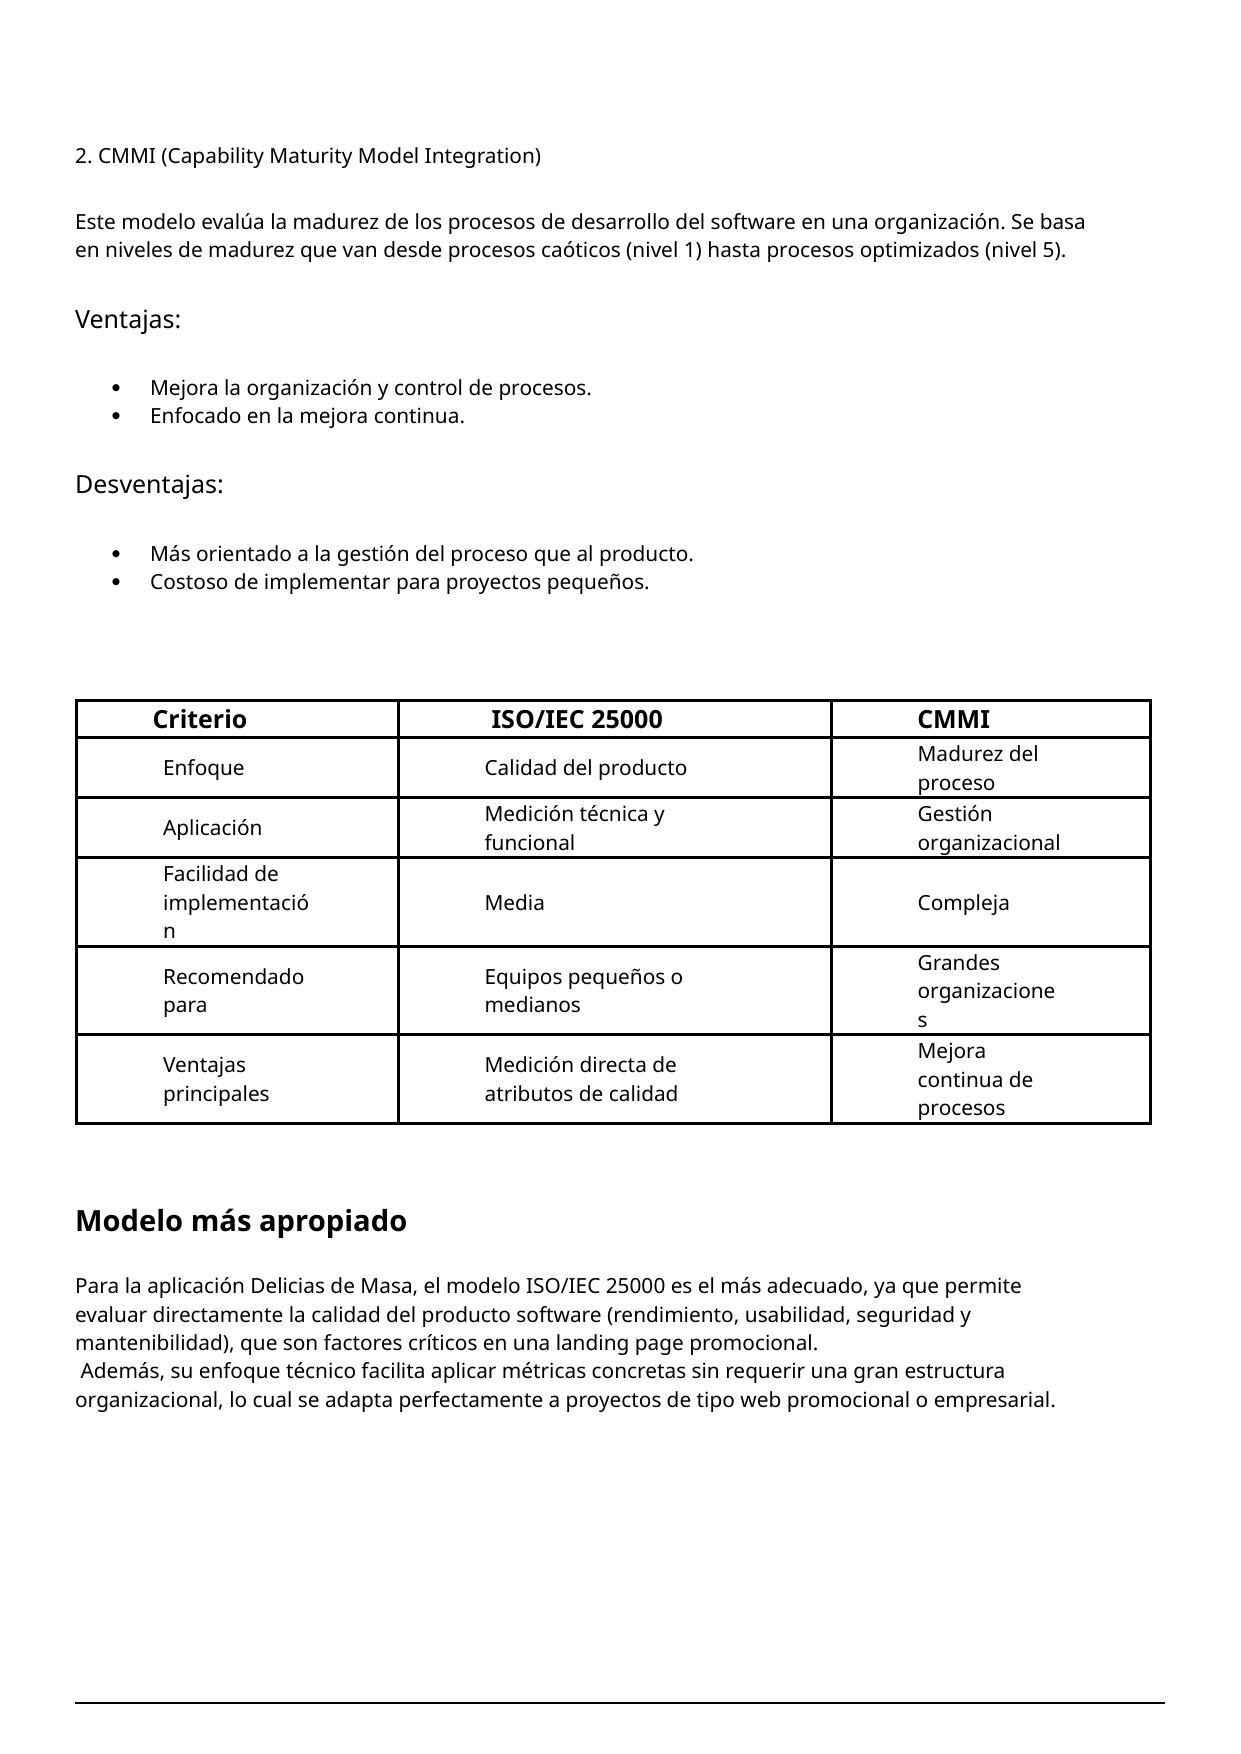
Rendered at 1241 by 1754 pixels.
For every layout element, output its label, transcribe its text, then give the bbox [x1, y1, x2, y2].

table_cell Madurez del proceso [833, 739, 1149, 796]
table_cell Media [400, 859, 830, 945]
list Más orientado a la gestión del proceso que al producto. [112, 539, 1090, 567]
table_header CMMI [833, 702, 1149, 736]
table_cell Aplicación [78, 799, 397, 856]
text 2. CMMI (Capability Maturity Model Integration) [75, 141, 1090, 169]
table_cell Grandes organizaciones [833, 948, 1149, 1033]
table_cell Ventajas principales [78, 1036, 397, 1122]
table_cell Medición técnica y funcional [400, 799, 830, 856]
table_cell Calidad del producto [400, 739, 830, 796]
text Ventajas: [75, 301, 1090, 335]
list Mejora la organización y control de procesos. [112, 373, 1090, 401]
table_header ISO/IEC 25000 [400, 702, 830, 736]
subtitle Modelo más apropiado [75, 1200, 1090, 1240]
table_cell Mejora continua de procesos [833, 1036, 1149, 1122]
table_cell Gestión organizacional [833, 799, 1149, 856]
text Desventajas: [75, 467, 1090, 501]
list Costoso de implementar para proyectos pequeños. [112, 567, 1090, 596]
text Este modelo evalúa la madurez de los procesos de desarrollo del software en una organización. Se basa en niveles de madurez que van desde procesos caóticos (nivel 1) hasta procesos optimizados (nivel 5). [75, 207, 1090, 264]
table_cell Facilidad de implementación [78, 859, 397, 945]
list Enfocado en la mejora continua. [112, 401, 1090, 430]
text Para la aplicación Delicias de Masa, el modelo ISO/IEC 25000 es el más adecuado, ya que permite evaluar directamente la calidad del producto software (rendimiento, usabilidad, seguridad y mantenibilidad), que son factores críticos en una landing page promocional. Además, su enfoque técnico facilita aplicar métricas concretas sin requerir una gran estructura organizacional, lo cual se adapta perfectamente a proyectos de tipo web promocional o empresarial. [75, 1271, 1090, 1413]
table_cell Compleja [833, 859, 1149, 945]
table_cell Medición directa de atributos de calidad [400, 1036, 830, 1122]
table_header Criterio [78, 702, 397, 736]
table_cell Equipos pequeños o medianos [400, 948, 830, 1033]
table_cell Recomendado para [78, 948, 397, 1033]
table_cell Enfoque [78, 739, 397, 796]
